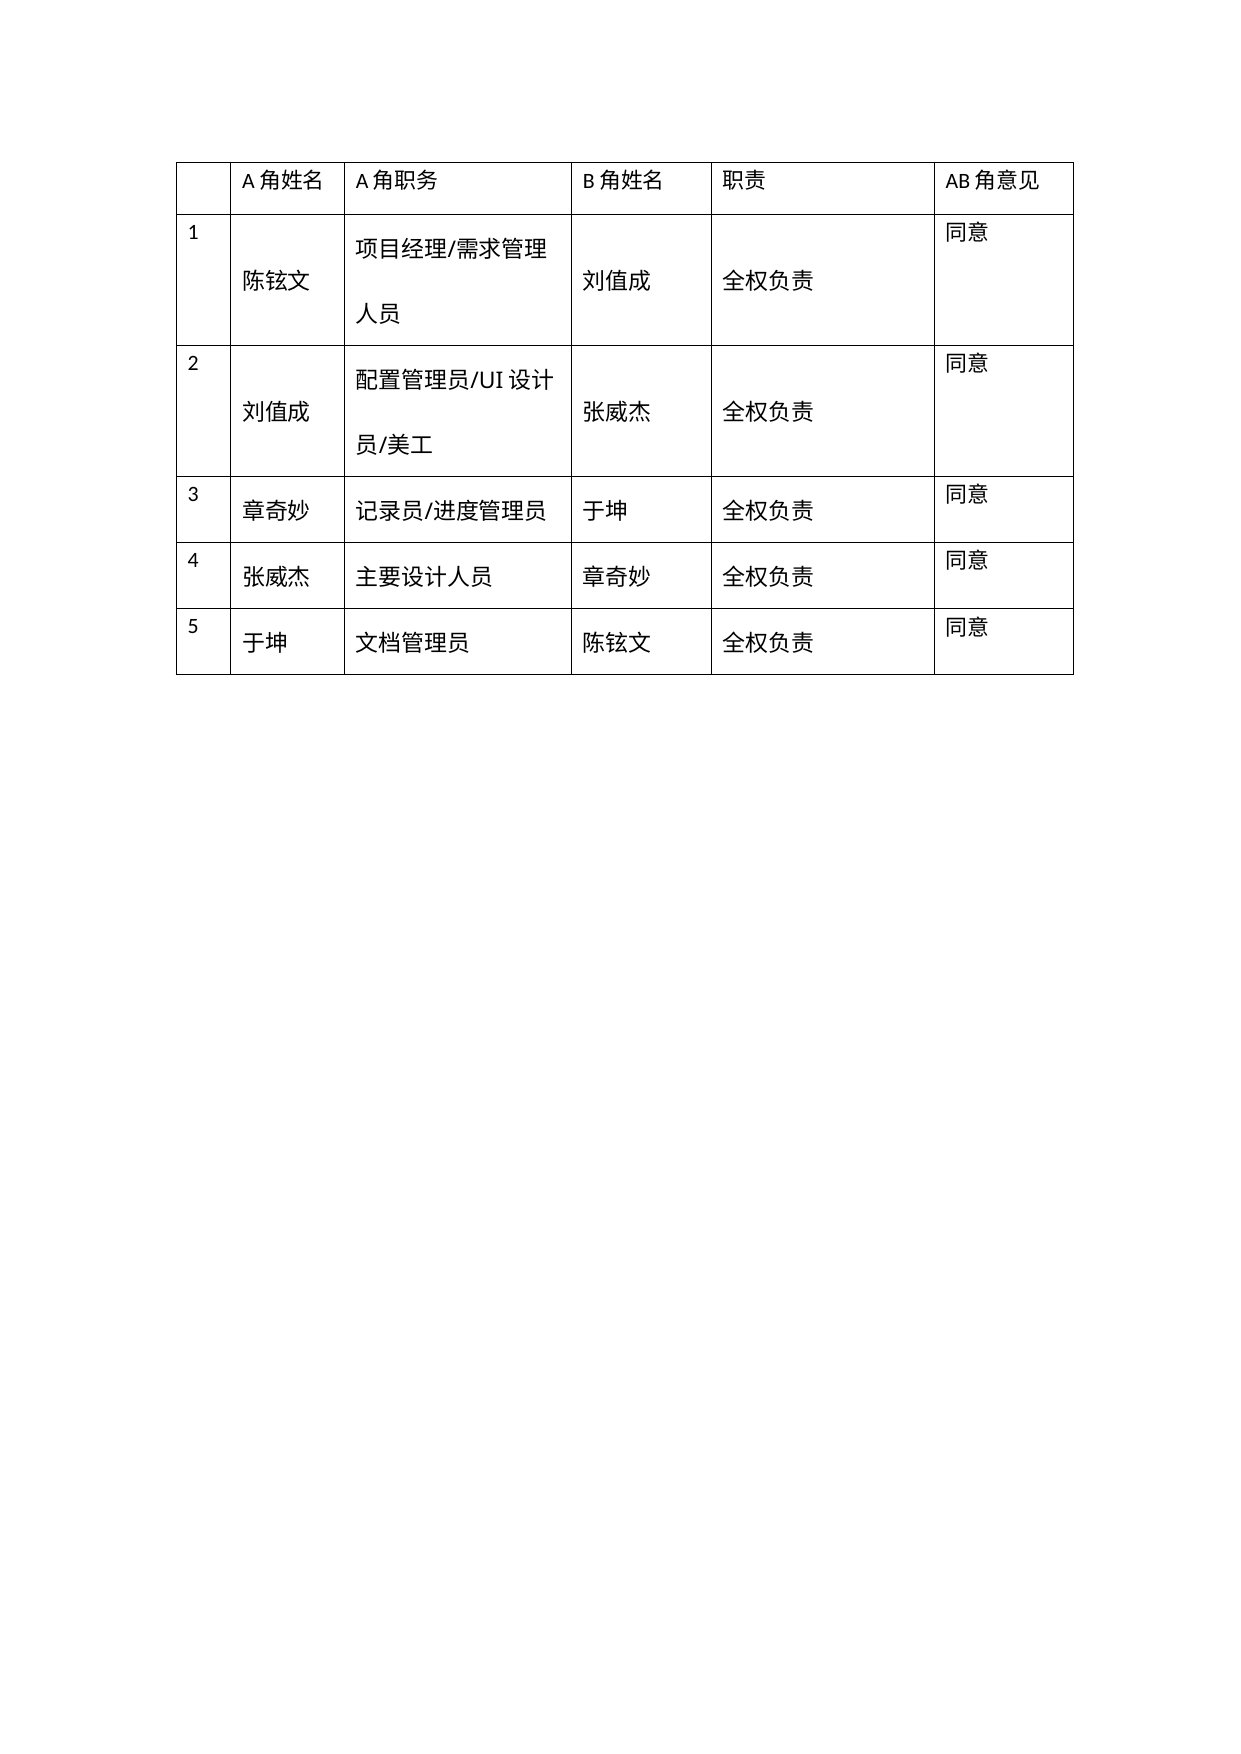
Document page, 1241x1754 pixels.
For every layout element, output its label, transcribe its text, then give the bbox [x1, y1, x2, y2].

table_cell 1 [177, 215, 230, 345]
table_cell 刘值成 [572, 215, 711, 345]
table_cell 全权负责 [712, 346, 934, 476]
table_cell 张威杰 [572, 346, 711, 476]
table_cell 章奇妙 [231, 477, 344, 542]
table_header 职责 [712, 163, 934, 214]
table_cell 同意 [935, 477, 1073, 542]
table_cell 同意 [935, 543, 1073, 608]
table_cell 全权负责 [712, 543, 934, 608]
table_cell 全权负责 [712, 609, 934, 674]
table_header B角姓名 [572, 163, 711, 214]
table_header AB角意见 [935, 163, 1073, 214]
table_cell 项目经理/需求管理人员 [345, 215, 571, 345]
table_cell 于坤 [231, 609, 344, 674]
table_cell 同意 [935, 346, 1073, 476]
table_cell 刘值成 [231, 346, 344, 476]
table_cell 记录员/进度管理员 [345, 477, 571, 542]
table_header [177, 163, 230, 214]
table_header A角姓名 [231, 163, 344, 214]
table_cell 5 [177, 609, 230, 674]
table_cell 主要设计人员 [345, 543, 571, 608]
table_cell 2 [177, 346, 230, 476]
table_cell 张威杰 [231, 543, 344, 608]
table_cell 陈铉文 [231, 215, 344, 345]
table_cell 全权负责 [712, 477, 934, 542]
table_header A角职务 [345, 163, 571, 214]
table_cell 同意 [935, 215, 1073, 345]
table_cell 4 [177, 543, 230, 608]
table_cell 陈铉文 [572, 609, 711, 674]
table_cell 于坤 [572, 477, 711, 542]
table_cell 文档管理员 [345, 609, 571, 674]
table_cell 全权负责 [712, 215, 934, 345]
table_cell 同意 [935, 609, 1073, 674]
table_cell 配置管理员/UI设计员/美工 [345, 346, 571, 476]
table_cell 3 [177, 477, 230, 542]
table_cell 章奇妙 [572, 543, 711, 608]
